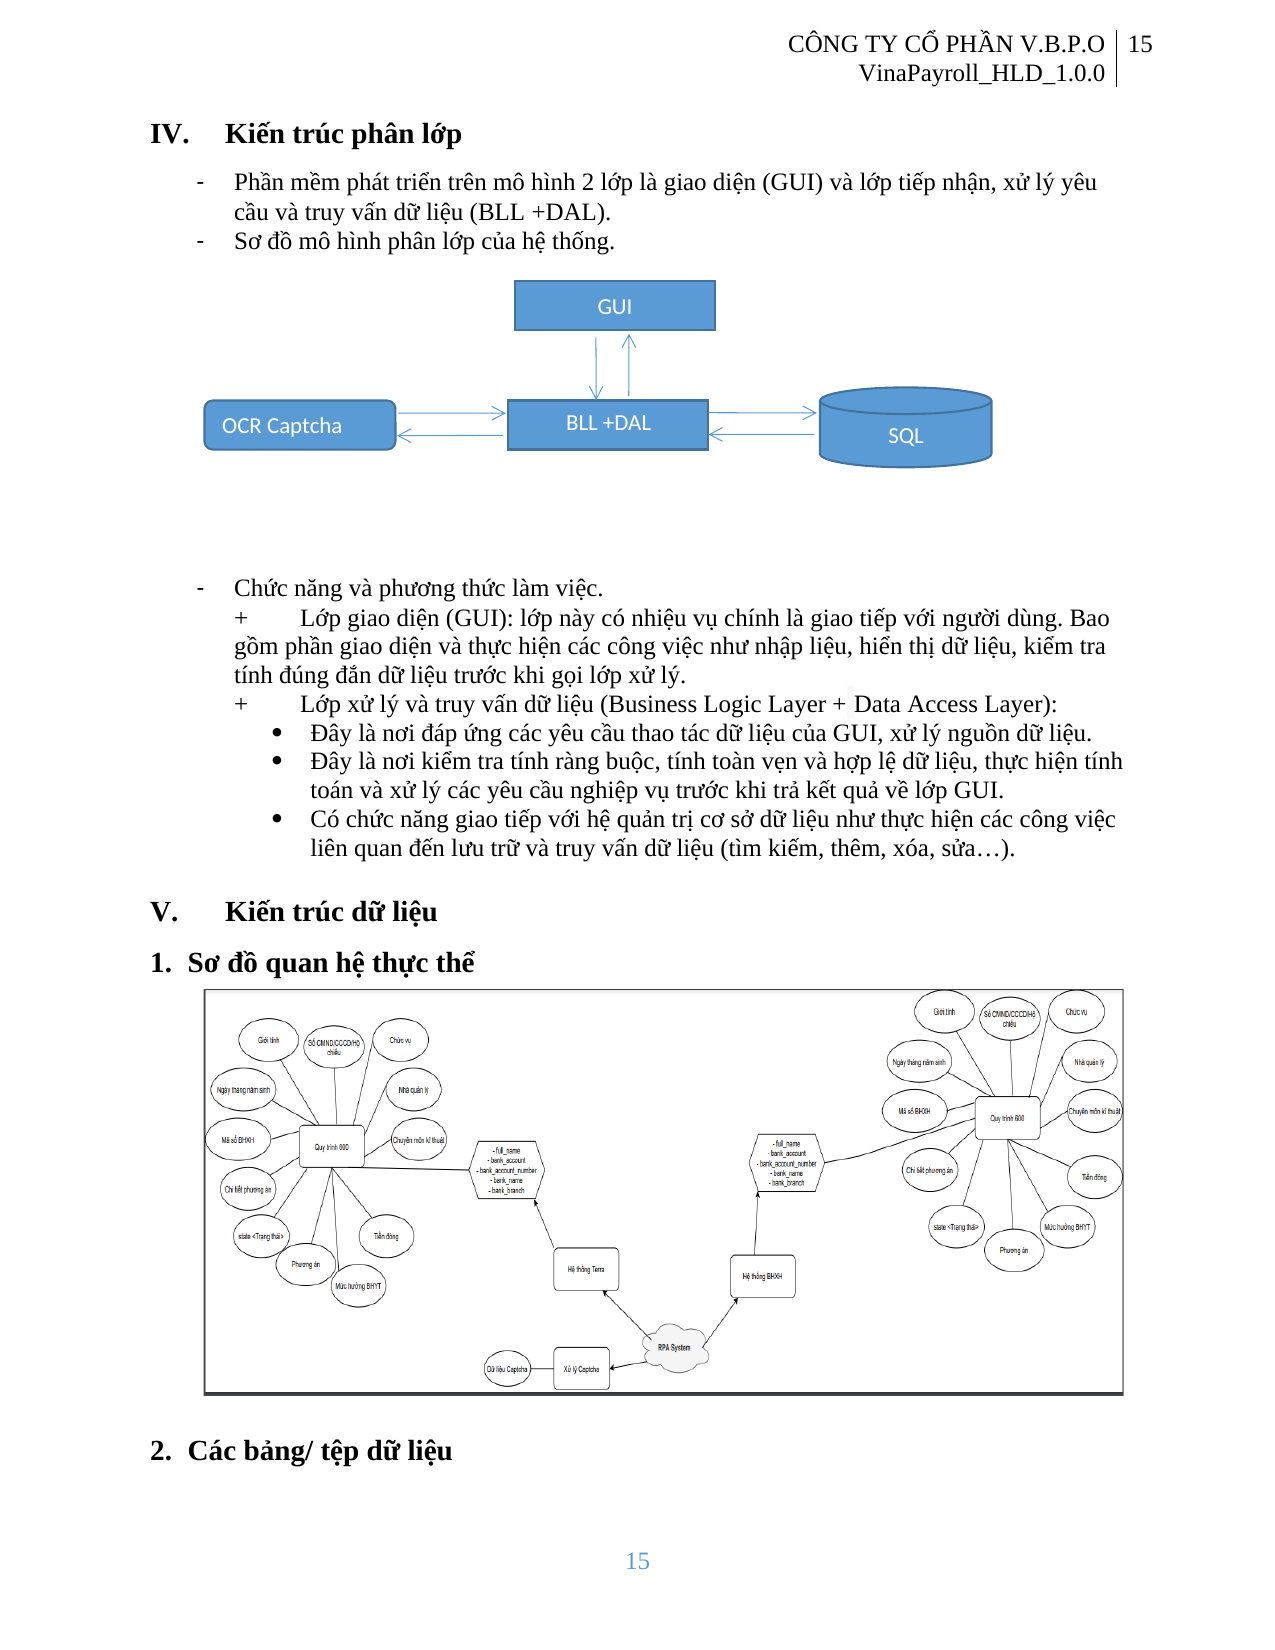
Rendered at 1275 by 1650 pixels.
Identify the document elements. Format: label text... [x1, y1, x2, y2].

list + Lớp giao diện (GUI): lớp này có nhiệu vụ chính là giao tiếp với người dùng. Bao gồm phần giao diện và thực hiện các công việc như nhập liệu, hiển thị dữ liệu, kiểm tra tính đúng đắn dữ liệu trước khi gọi lớp xử lý. [234, 603, 1125, 689]
list + Lớp xử lý và truy vấn dữ liệu (Business Logic Layer + Data Access Layer): [854, 689, 1125, 718]
subtitle Các bảng/ tệp dữ liệu [150, 1433, 1125, 1467]
list Đây là nơi đáp ứng các yêu cầu thao tác dữ liệu của GUI, xử lý nguồn dữ liệu. [273, 718, 1125, 746]
subtitle Kiến trúc dữ liệu [150, 894, 1125, 928]
picture [203, 989, 1124, 1396]
subtitle Kiến trúc phân lớp [150, 116, 1125, 149]
list Phần mềm phát triển trên mô hình 2 lớp là giao diện (GUI) và lớp tiếp nhận, xử lý yêu cầu và truy vấn dữ liệu (BLL +DAL). [196, 166, 1125, 225]
list Đây là nơi kiểm tra tính ràng buộc, tính toàn vẹn và hợp lệ dữ liệu, thực hiện tính toán và xử lý các yêu cầu nghiệp vụ trước khi trả kết quả về lớp GUI. [273, 746, 1125, 804]
list + Lớp xử lý và truy vấn dữ liệu (Business Logic Layer + Data Access Layer): [234, 689, 847, 718]
list Chức năng và phương thức làm việc. [196, 572, 1125, 603]
subtitle Sơ đồ quan hệ thực thể [150, 945, 1125, 978]
list Sơ đồ mô hình phân lớp của hệ thống. [196, 225, 1125, 285]
list Có chức năng giao tiếp với hệ quản trị cơ sở dữ liệu như thực hiện các công việc liên quan đến lưu trữ và truy vấn dữ liệu (tìm kiếm, thêm, xóa, sửa…). [273, 804, 1125, 861]
